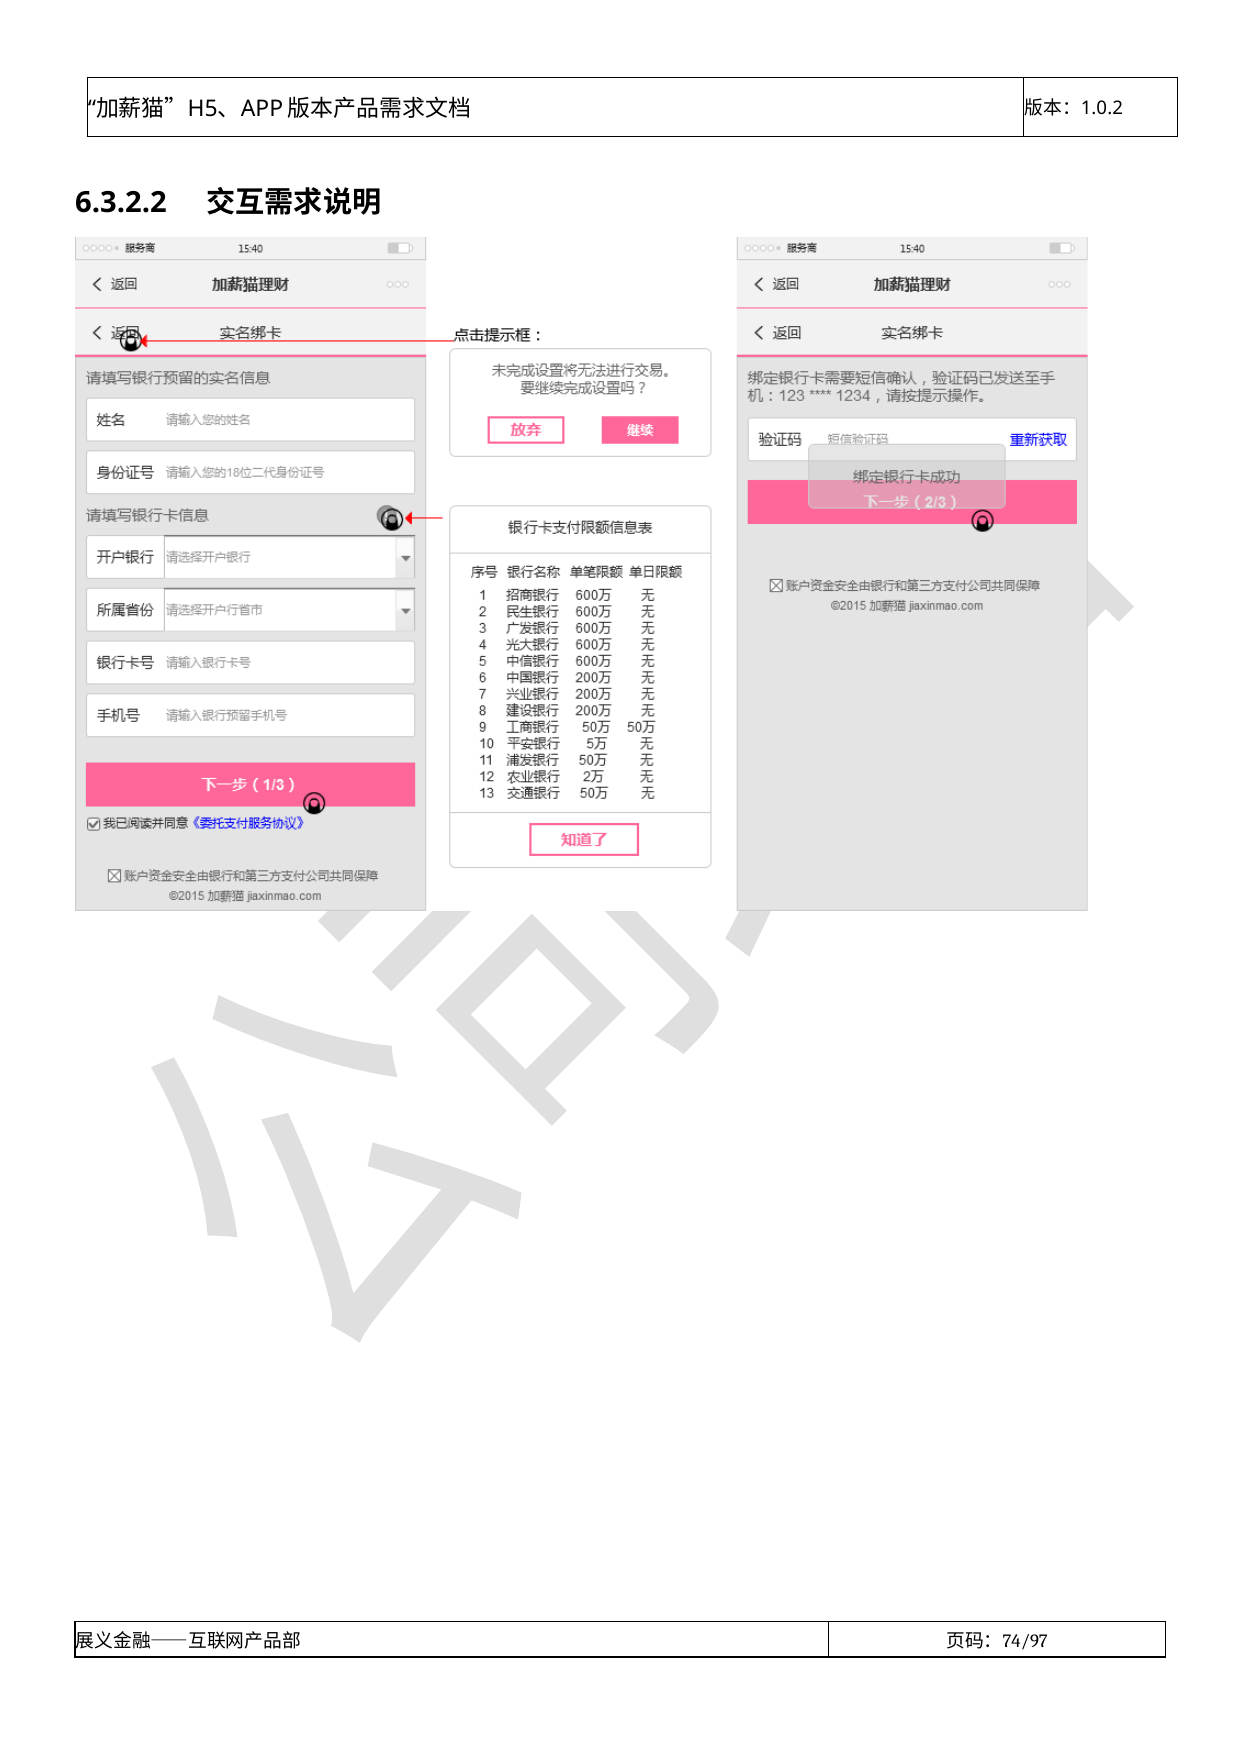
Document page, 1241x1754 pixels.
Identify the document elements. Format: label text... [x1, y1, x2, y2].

picture [75, 237, 1088, 911]
subtitle 交互需求说明 [75, 98, 1165, 234]
